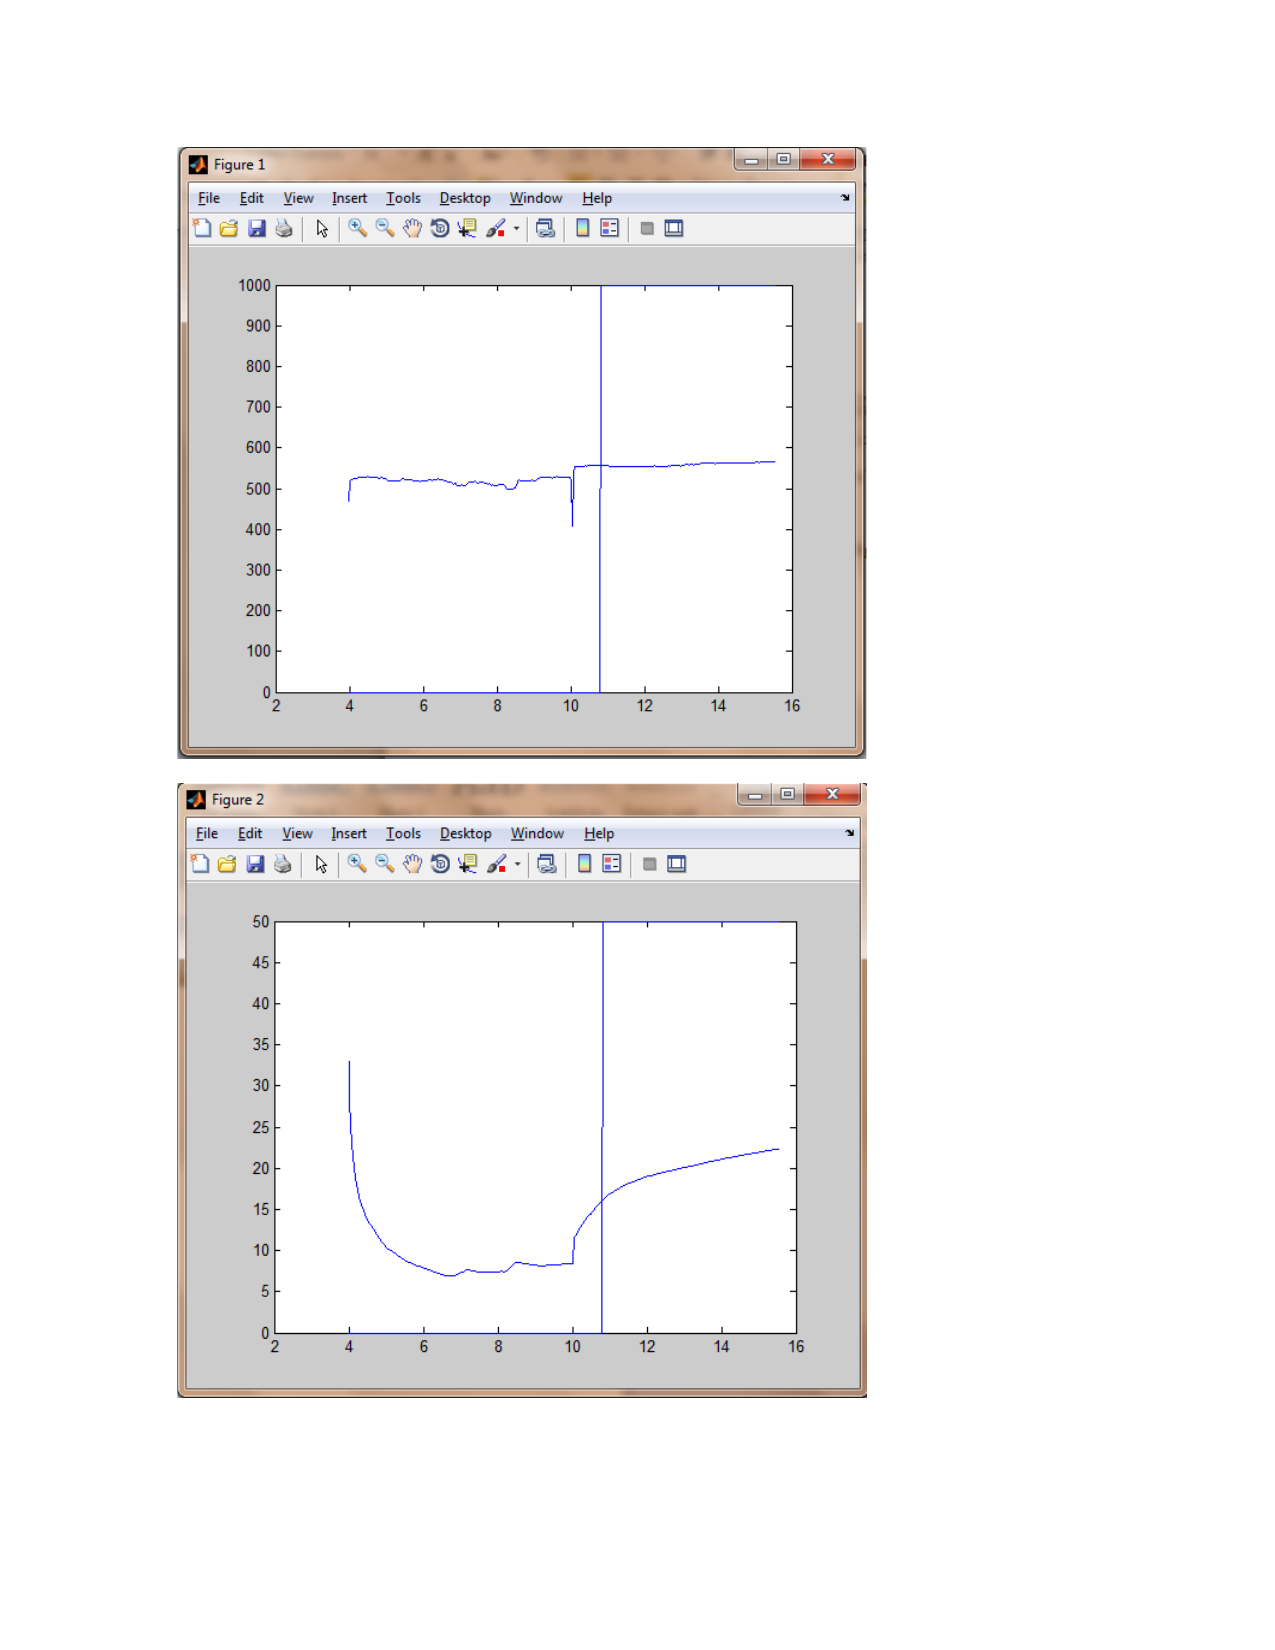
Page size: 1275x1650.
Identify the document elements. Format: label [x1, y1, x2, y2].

picture [177, 147, 867, 759]
picture [177, 783, 867, 1398]
